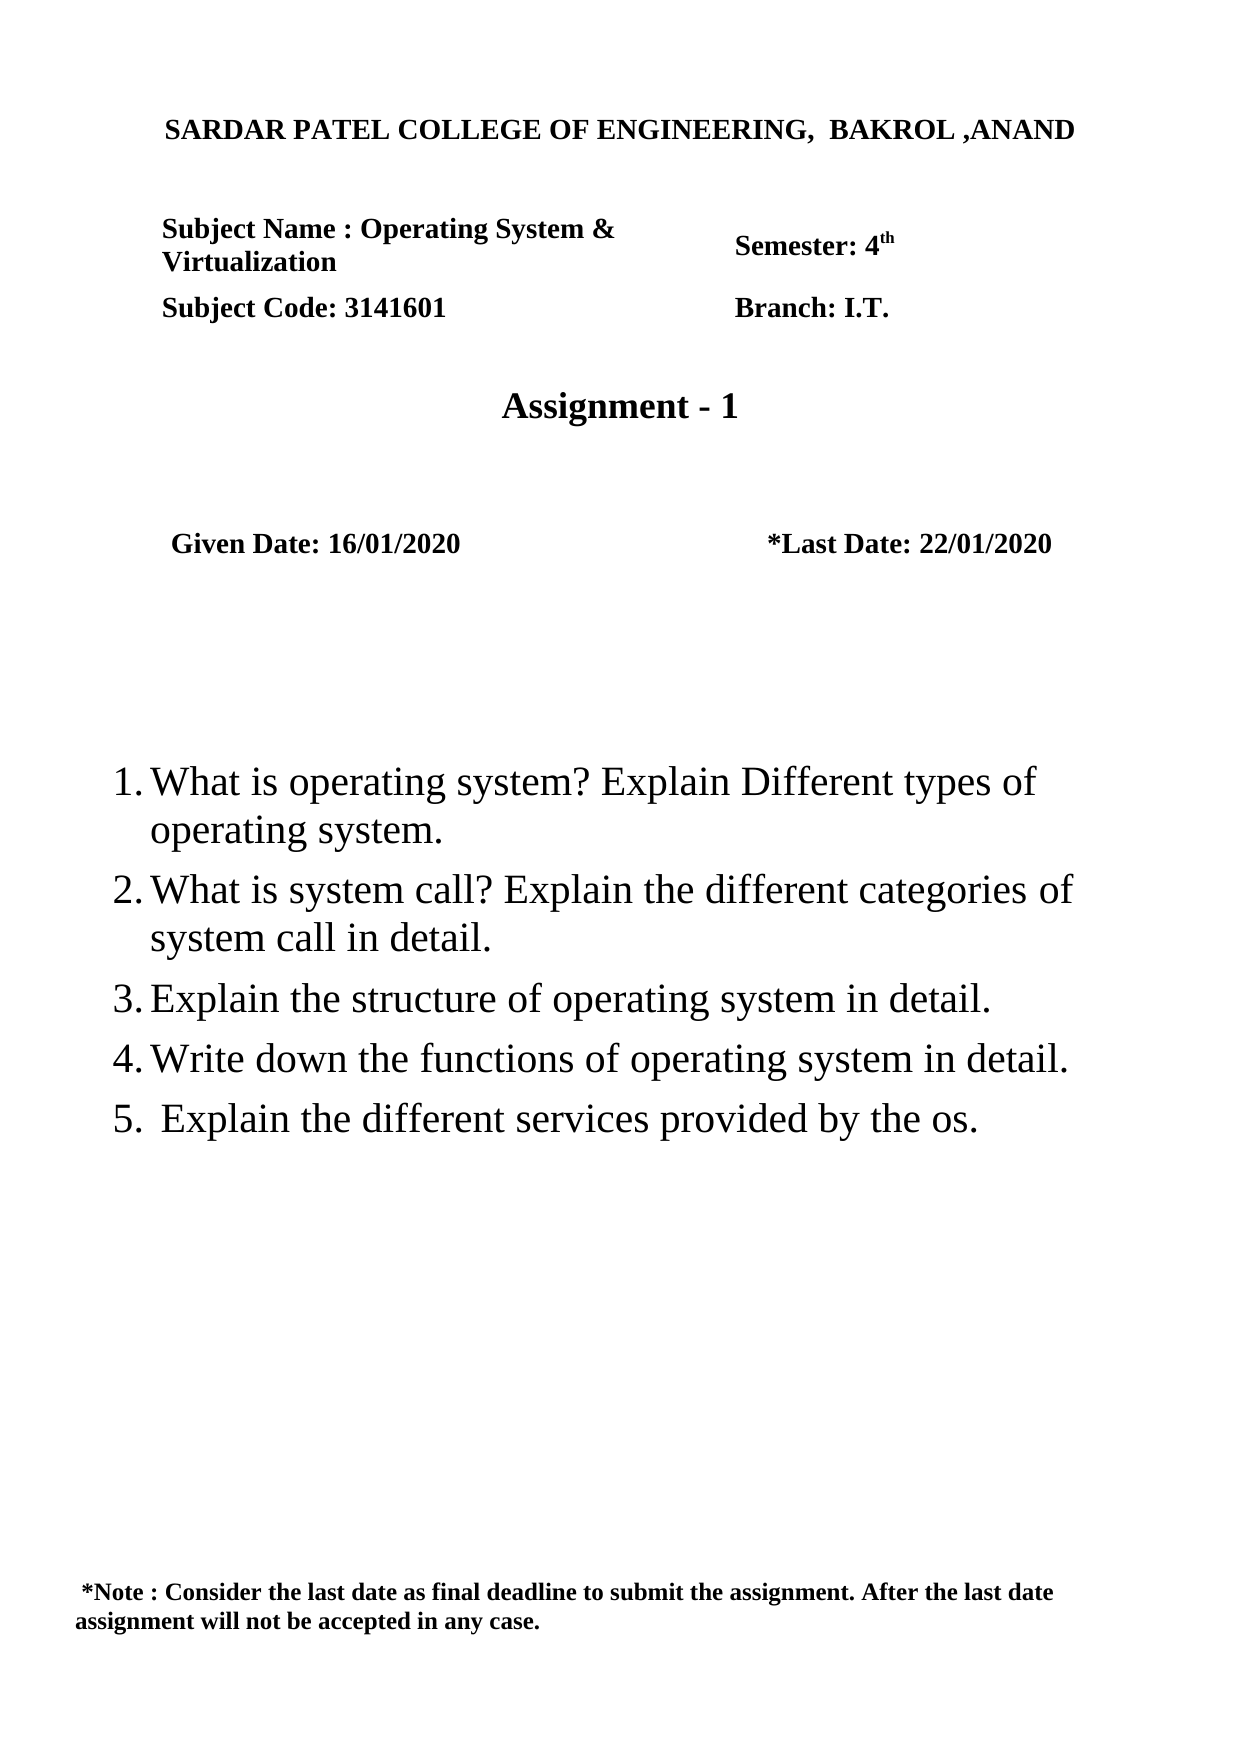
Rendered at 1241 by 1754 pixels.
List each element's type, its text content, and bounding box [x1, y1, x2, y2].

list Explain the different services provided by the os. [112, 1094, 1165, 1142]
list Write down the functions of operating system in detail. [112, 1033, 1165, 1081]
list What is system call? Explain the different categories of system call in detail. [112, 865, 1165, 961]
table_cell Subject Name : Operating System & Virtualization [150, 205, 723, 284]
list What is operating system? Explain Different types of operating system. [112, 756, 1165, 852]
list Explain the structure of operating system in detail. [112, 973, 1165, 1021]
table_header Given Date: 16/01/2020 [159, 526, 731, 756]
text Assignment - 1 [75, 383, 1165, 426]
table_cell Semester: 4th [723, 205, 1090, 284]
table_header SARDAR PATEL COLLEGE OF ENGINEERING, BAKROL ,ANAND [150, 113, 1090, 204]
table_cell Branch: I.T. [723, 284, 1090, 330]
table_cell Subject Code: 3141601 [150, 284, 723, 330]
text *Note : Consider the last date as final deadline to submit the assignment. After the last date assignment will not be accepted in any case. [75, 1577, 1165, 1635]
table_header *Last Date: 22/01/2020 [731, 526, 1087, 756]
